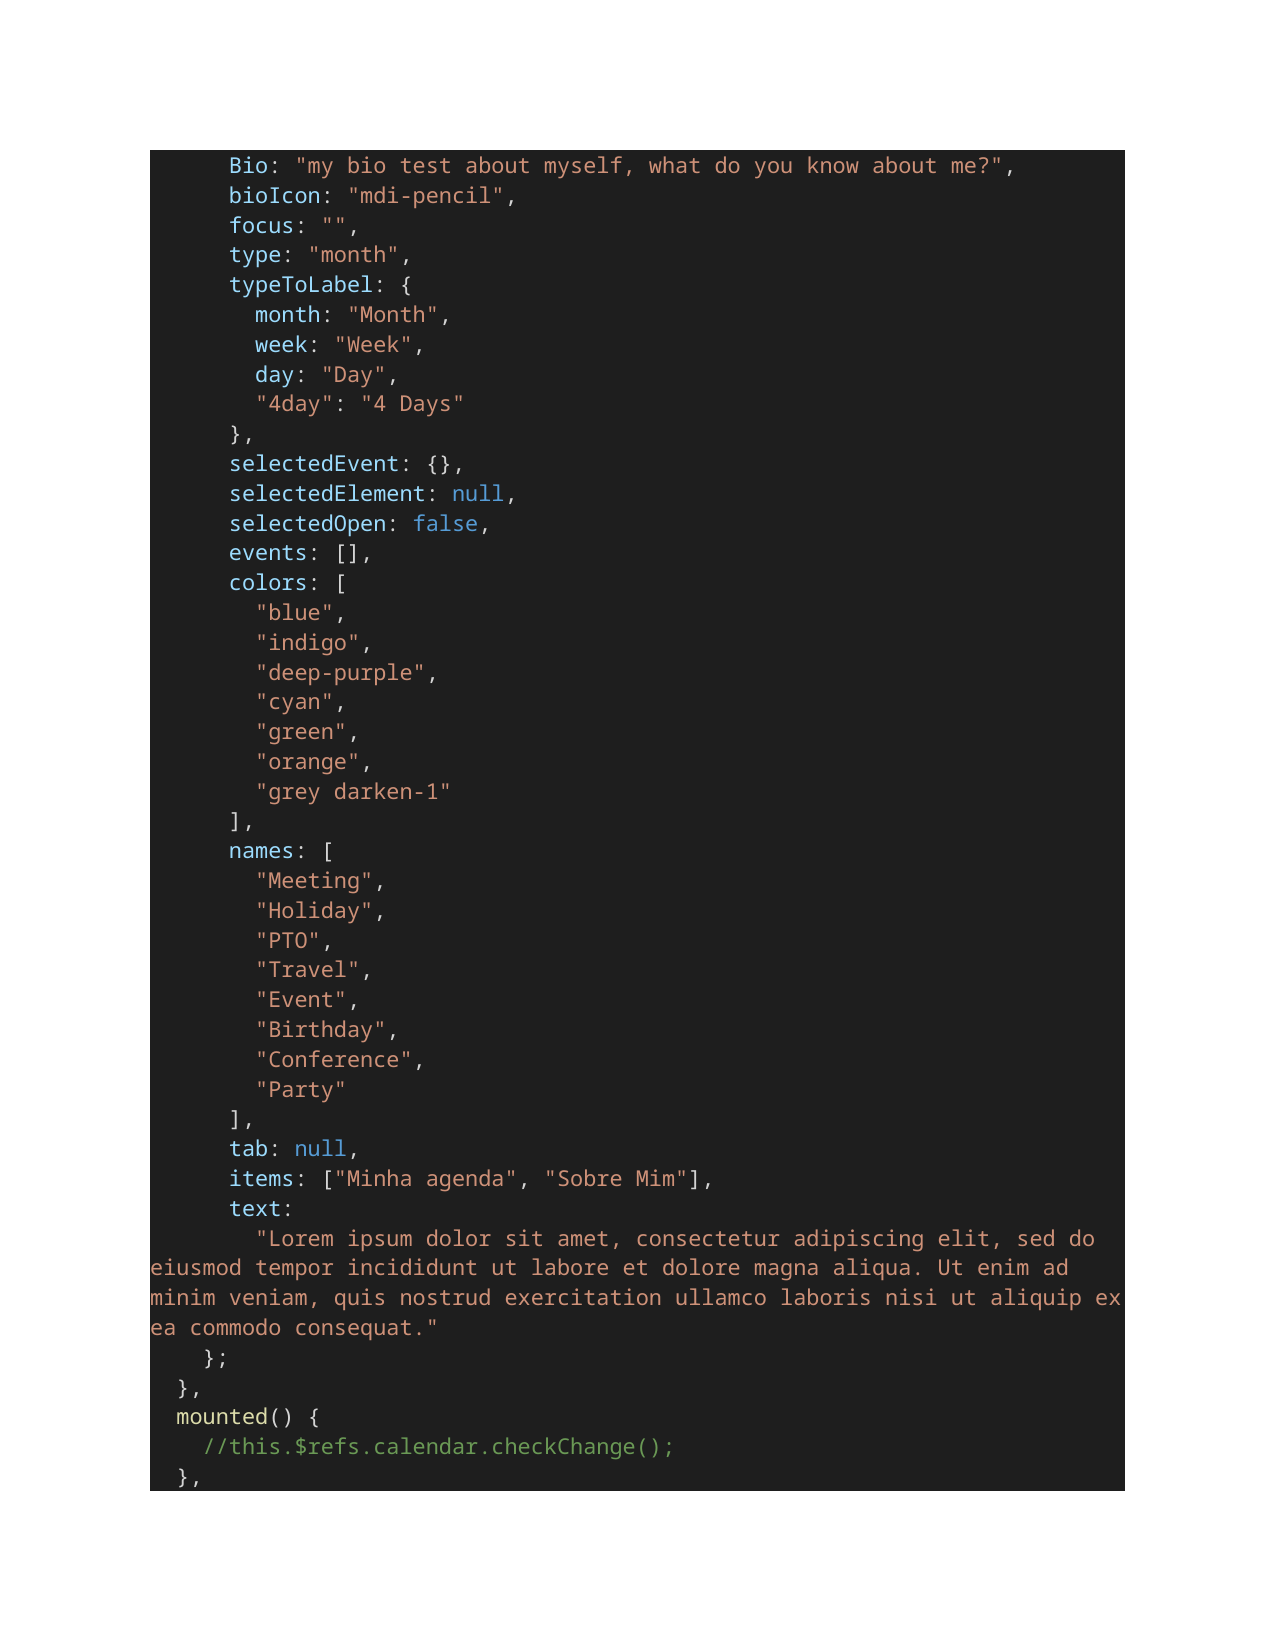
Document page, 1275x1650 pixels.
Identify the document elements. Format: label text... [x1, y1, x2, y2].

text }, [150, 1461, 1125, 1491]
text focus: "", [150, 209, 1125, 239]
text "blue", [150, 597, 1125, 627]
text }; [150, 1342, 1125, 1371]
text "orange", [150, 746, 1125, 776]
text names: [ [150, 835, 1125, 865]
text "grey darken-1" [150, 776, 1125, 805]
text Bio: "my bio test about myself, what do you know about me?", [150, 150, 1125, 180]
text selectedElement: null, [150, 478, 1125, 507]
text "Lorem ipsum dolor sit amet, consectetur adipiscing elit, sed do eiusmod tempor incididunt ut labore et dolore magna aliqua. Ut enim ad minim veniam, quis nostrud exercitation ullamco laboris nisi ut aliquip ex ea commodo consequat." [150, 1222, 1125, 1342]
text "Event", [150, 984, 1125, 1014]
text "green", [150, 716, 1125, 746]
text }, [150, 1371, 1125, 1401]
text "Birthday", [150, 1014, 1125, 1044]
text "Travel", [150, 954, 1125, 984]
text day: "Day", [150, 358, 1125, 388]
text month: "Month", [150, 299, 1125, 329]
text ], [150, 1103, 1125, 1133]
text type: "month", [150, 239, 1125, 269]
text colors: [ [150, 567, 1125, 597]
text selectedEvent: {}, [150, 448, 1125, 478]
text bioIcon: "mdi-pencil", [150, 180, 1125, 209]
text tab: null, [150, 1133, 1125, 1163]
text week: "Week", [150, 329, 1125, 358]
text "Holiday", [150, 895, 1125, 924]
text typeToLabel: { [150, 269, 1125, 299]
text "indigo", [150, 627, 1125, 656]
text text: [150, 1193, 1125, 1222]
text selectedOpen: false, [150, 507, 1125, 537]
text events: [], [150, 537, 1125, 567]
text "4day": "4 Days" [150, 388, 1125, 418]
text "Conference", [150, 1044, 1125, 1073]
text "Party" [150, 1073, 1125, 1103]
text "PTO", [150, 924, 1125, 954]
text items: ["Minha agenda", "Sobre Mim"], [150, 1163, 1125, 1193]
text //this.$refs.calendar.checkChange(); [150, 1431, 1125, 1461]
text "Meeting", [150, 865, 1125, 895]
text }, [150, 418, 1125, 448]
text mounted() { [150, 1401, 1125, 1431]
text "cyan", [150, 686, 1125, 716]
text "deep-purple", [150, 656, 1125, 686]
text ], [150, 805, 1125, 835]
